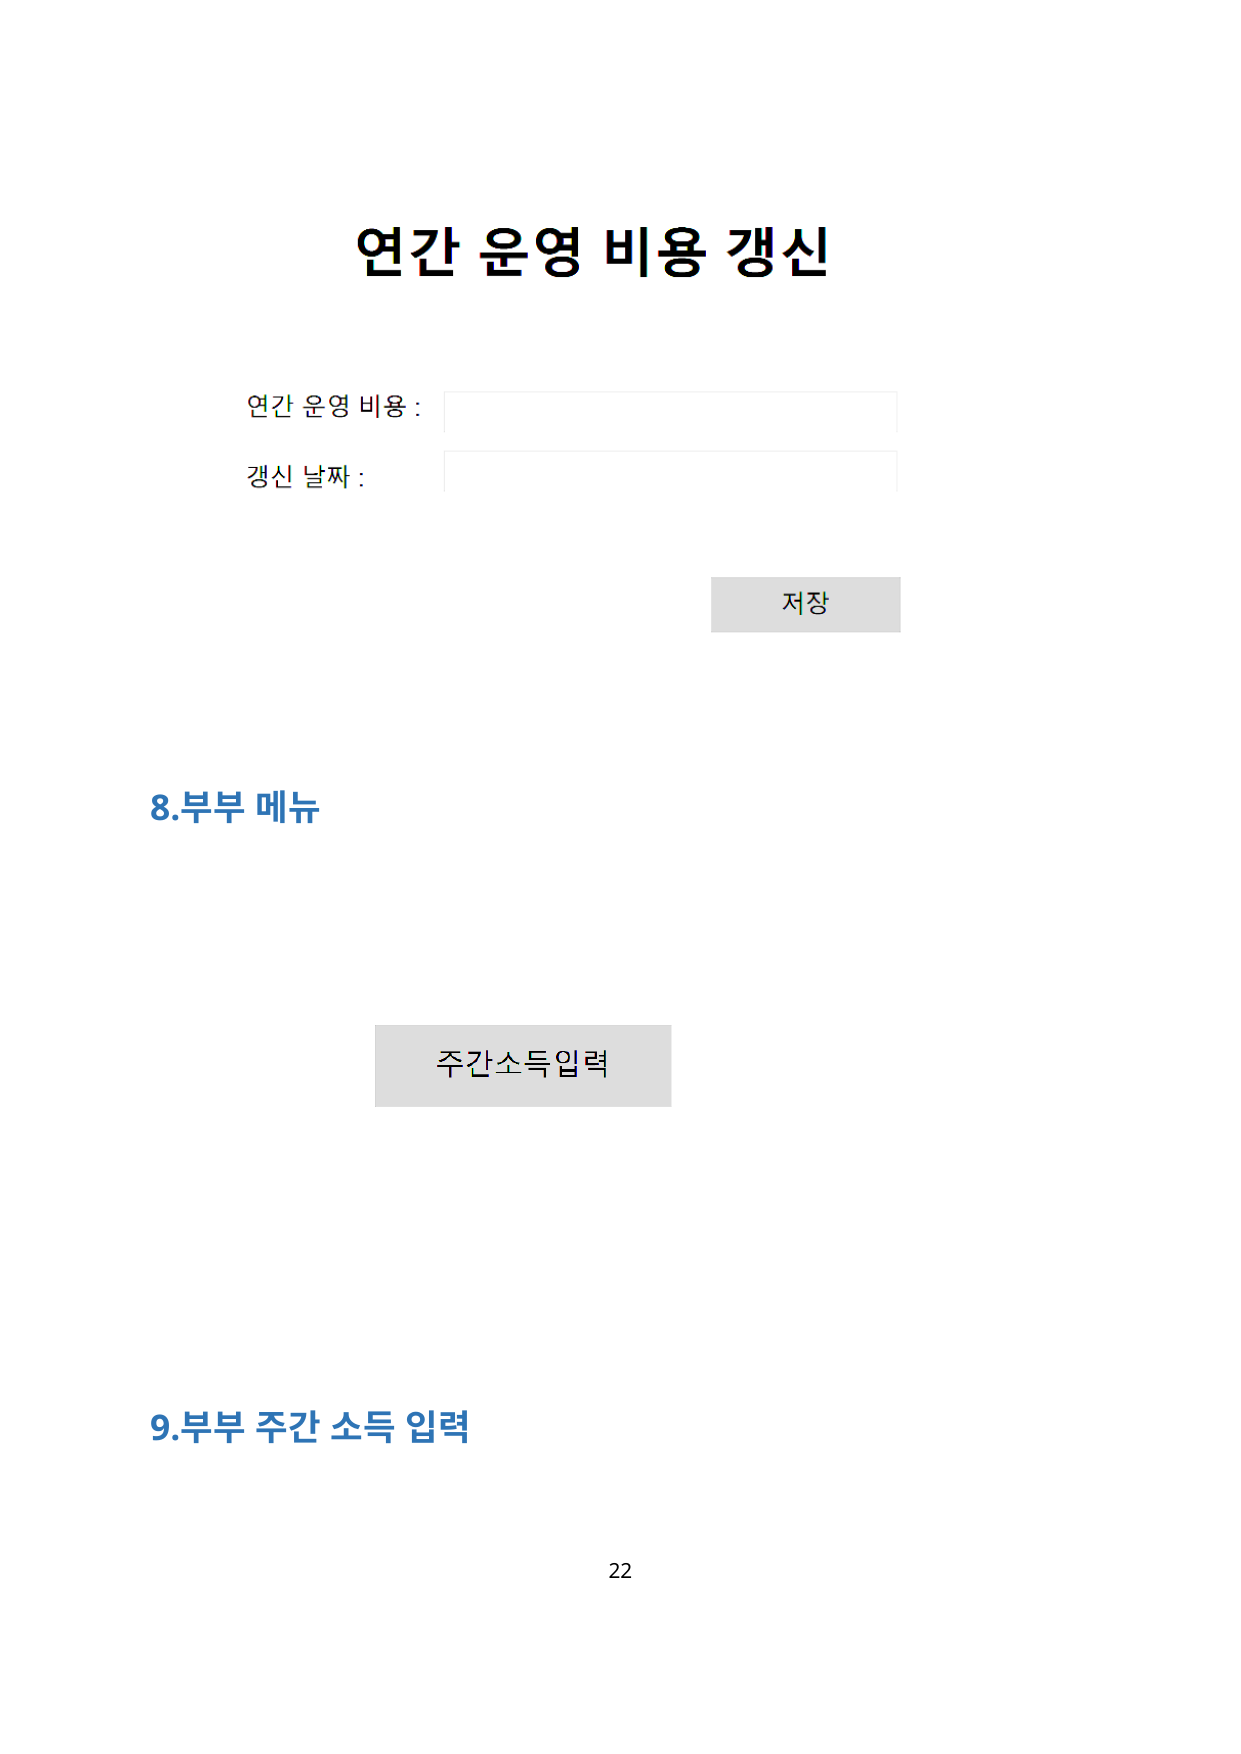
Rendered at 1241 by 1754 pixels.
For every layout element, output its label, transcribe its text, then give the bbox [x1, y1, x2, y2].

picture [150, 177, 1091, 761]
picture [150, 833, 922, 1312]
text 9.부부 주간 소득 입력 [150, 1399, 1090, 1451]
